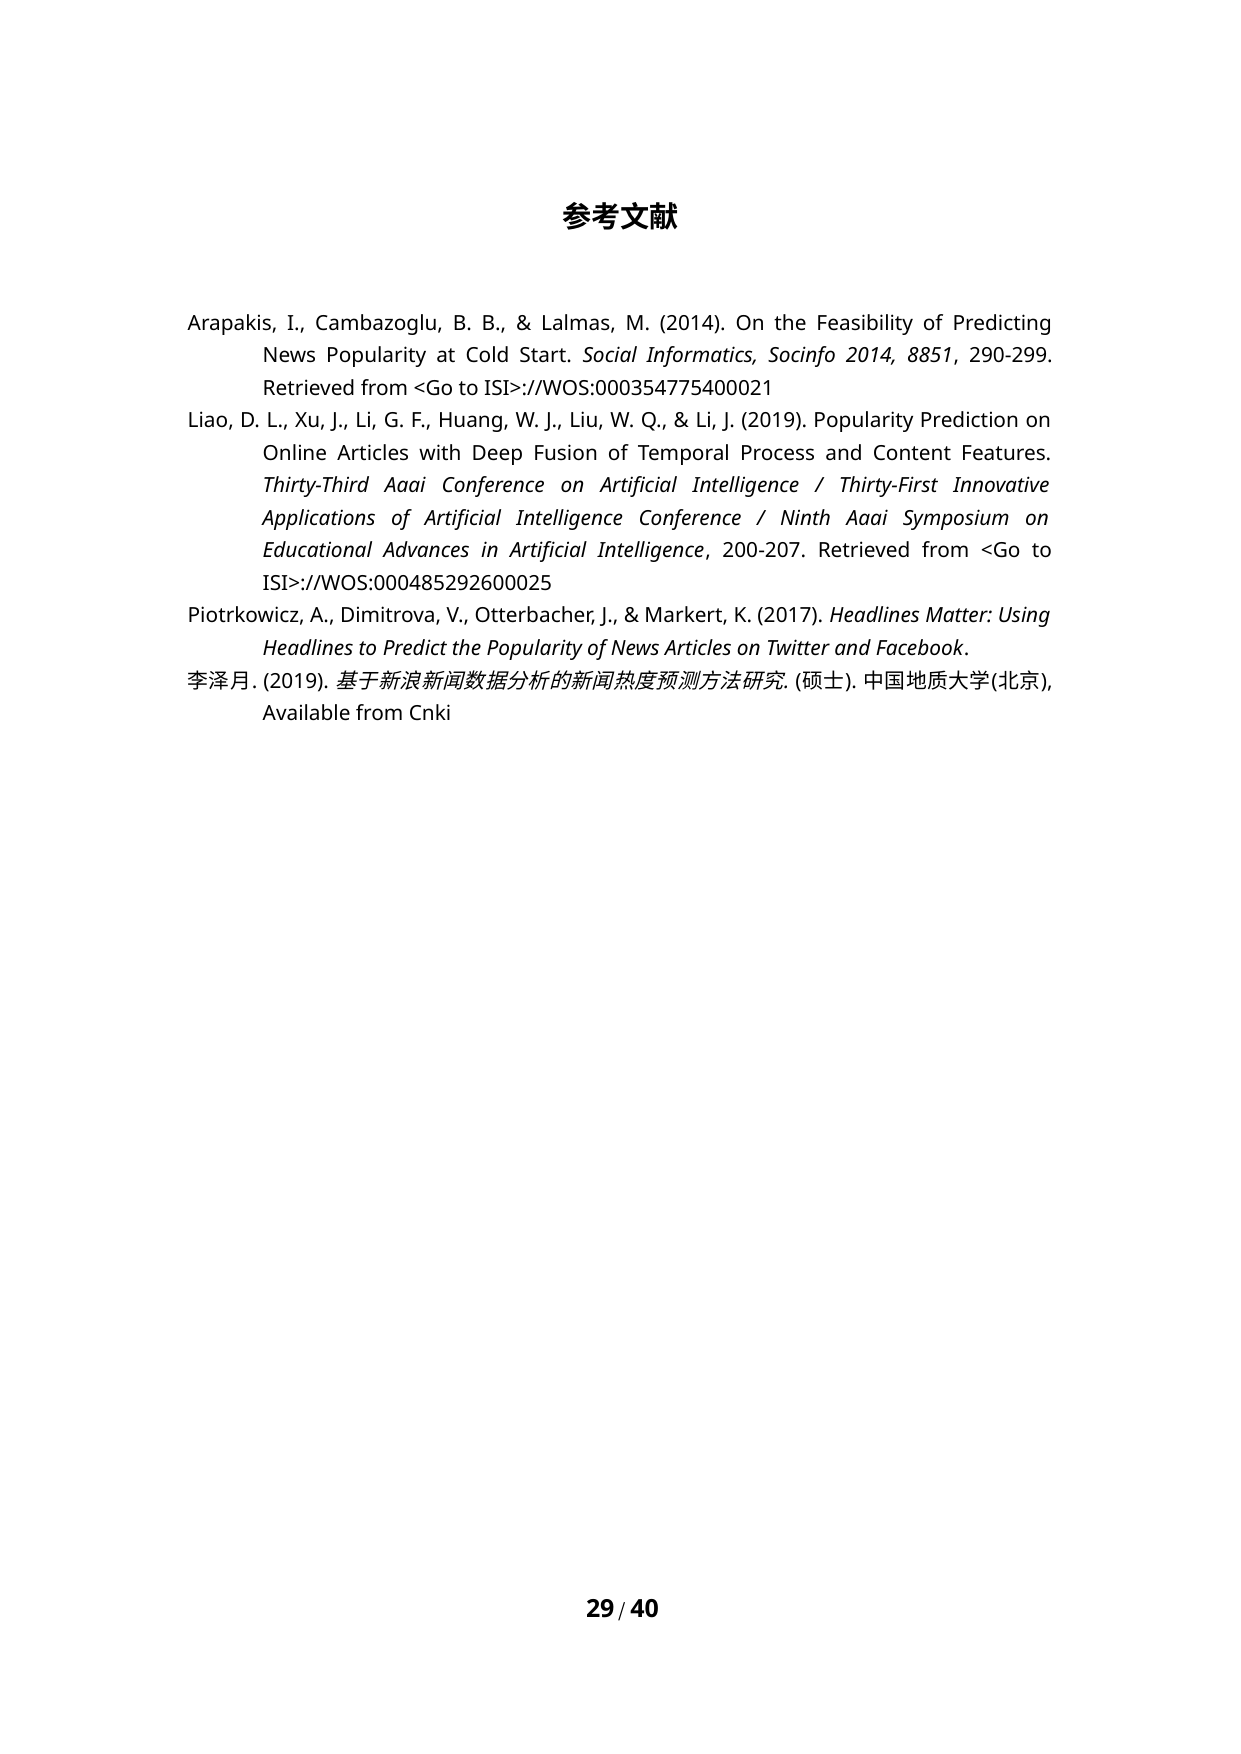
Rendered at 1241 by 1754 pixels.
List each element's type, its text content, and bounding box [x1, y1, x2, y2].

text Liao, D. L., Xu, J., Li, G. F., Huang, W. J., Liu, W. Q., & Li, J. (2019). Popularity Prediction on Online Articles with Deep Fusion of Temporal Process and Content Features. Thirty-Third Aaai Conference on Artificial Intelligence / Thirty-First Innovative Applications of Artificial Intelligence Conference / Ninth Aaai Symposium on Educational Advances in Artificial Intelligence, 200-207. Retrieved from <Go to ISI>://WOS:000485292600025 [187, 403, 1053, 598]
subtitle 参考文献 [187, 183, 1053, 248]
text 李泽月. (2019). 基于新浪新闻数据分析的新闻热度预测方法研究. (硕士). 中国地质大学(北京), Available from Cnki [187, 663, 1053, 728]
text Piotrkowicz, A., Dimitrova, V., Otterbacher, J., & Markert, K. (2017). Headlines Matter: Using Headlines to Predict the Popularity of News Articles on Twitter and Facebook. [187, 598, 1053, 663]
text Arapakis, I., Cambazoglu, B. B., & Lalmas, M. (2014). On the Feasibility of Predicting News Popularity at Cold Start. Social Informatics, Socinfo 2014, 8851, 290-299. Retrieved from <Go to ISI>://WOS:000354775400021 [187, 306, 1053, 403]
